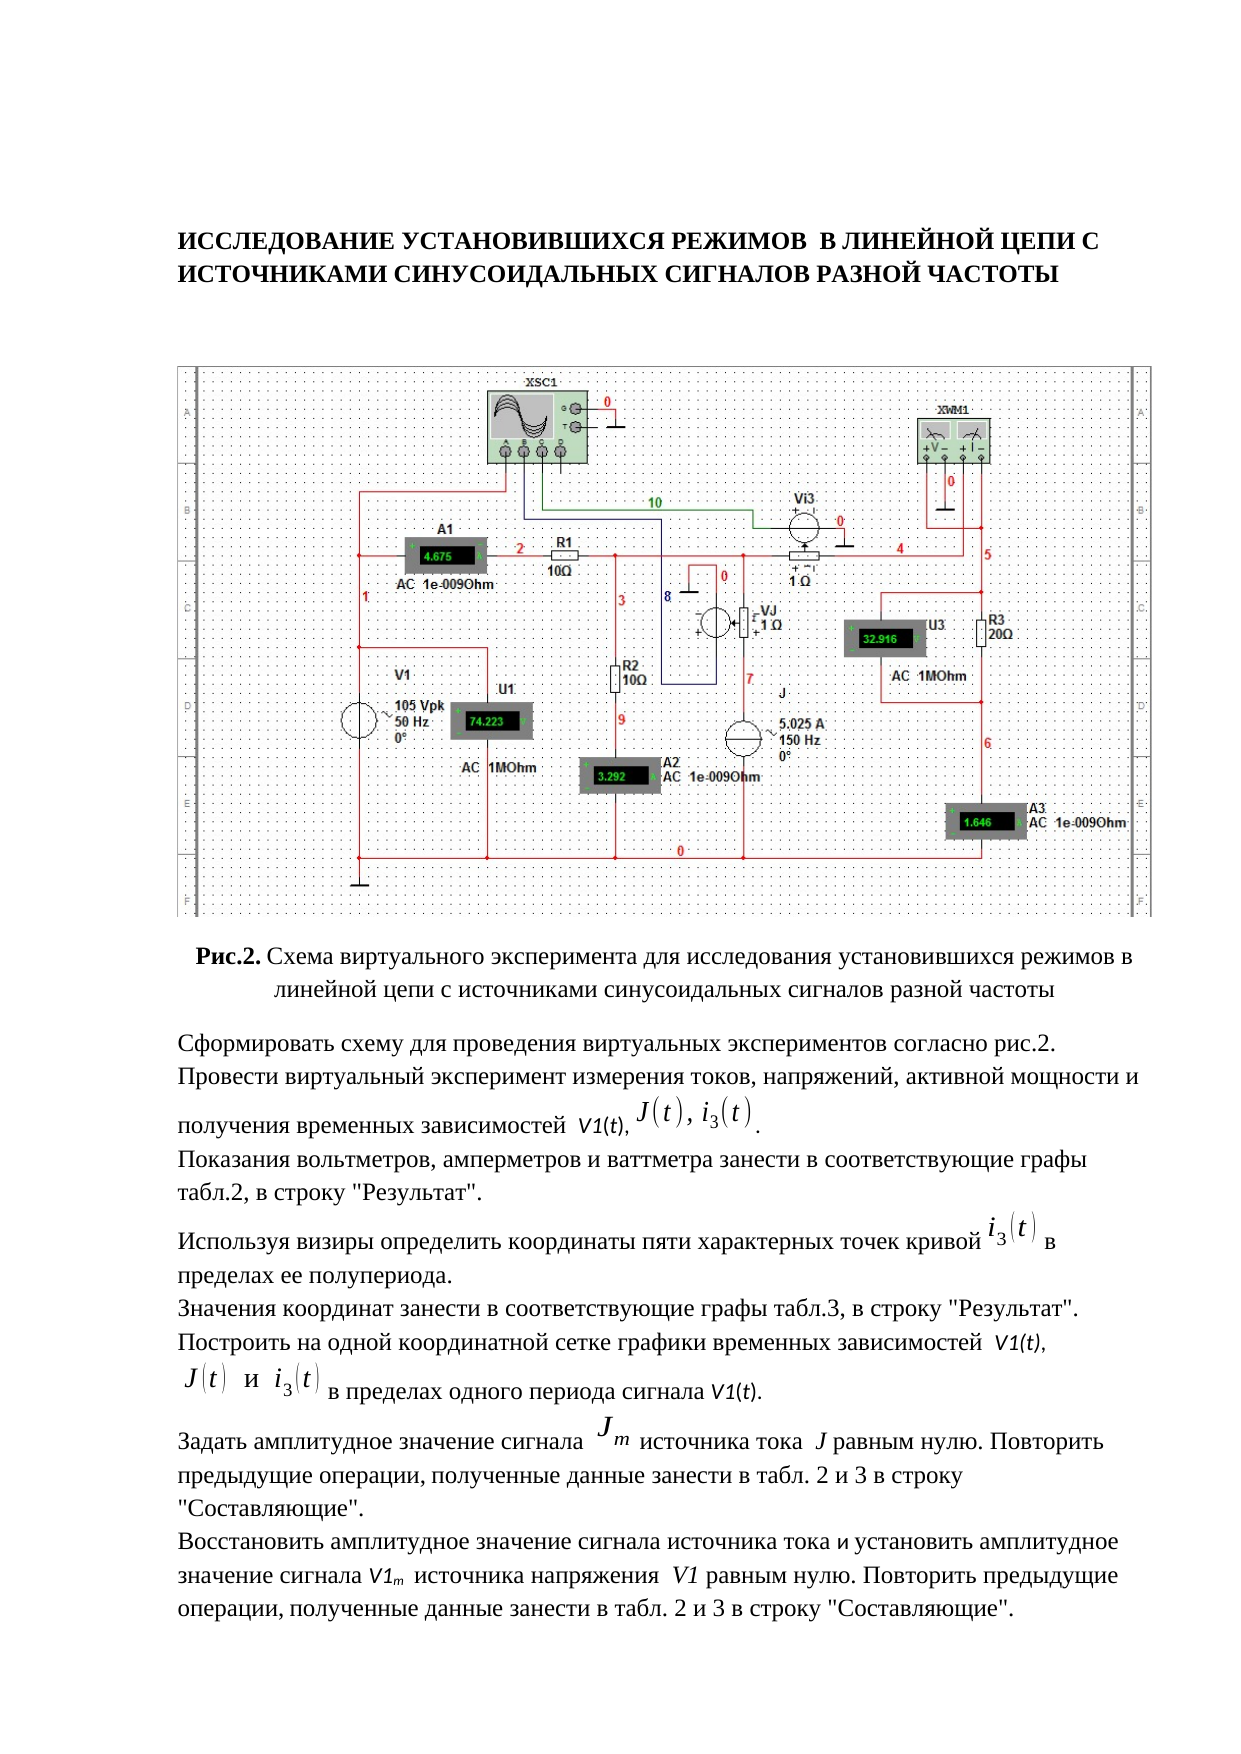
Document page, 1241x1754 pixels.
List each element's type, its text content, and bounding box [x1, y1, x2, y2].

picture [177, 366, 1152, 917]
text Рис.2. Схема виртуального эксперимента для исследования установившихся режимов в линейной цепи с источниками синусоидальных сигналов разной частоты [177, 941, 1152, 1003]
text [177, 1028, 1152, 1622]
text ИССЛЕДОВАНИЕ УСТАНОВИВШИХСЯ РЕЖИМОВ В ЛИНЕЙНОЙ ЦЕПИ С ИСТОЧНИКАМИ СИНУСОИДАЛЬНЫХ СИГНАЛОВ РАЗНОЙ ЧАСТОТЫ [177, 226, 1152, 288]
